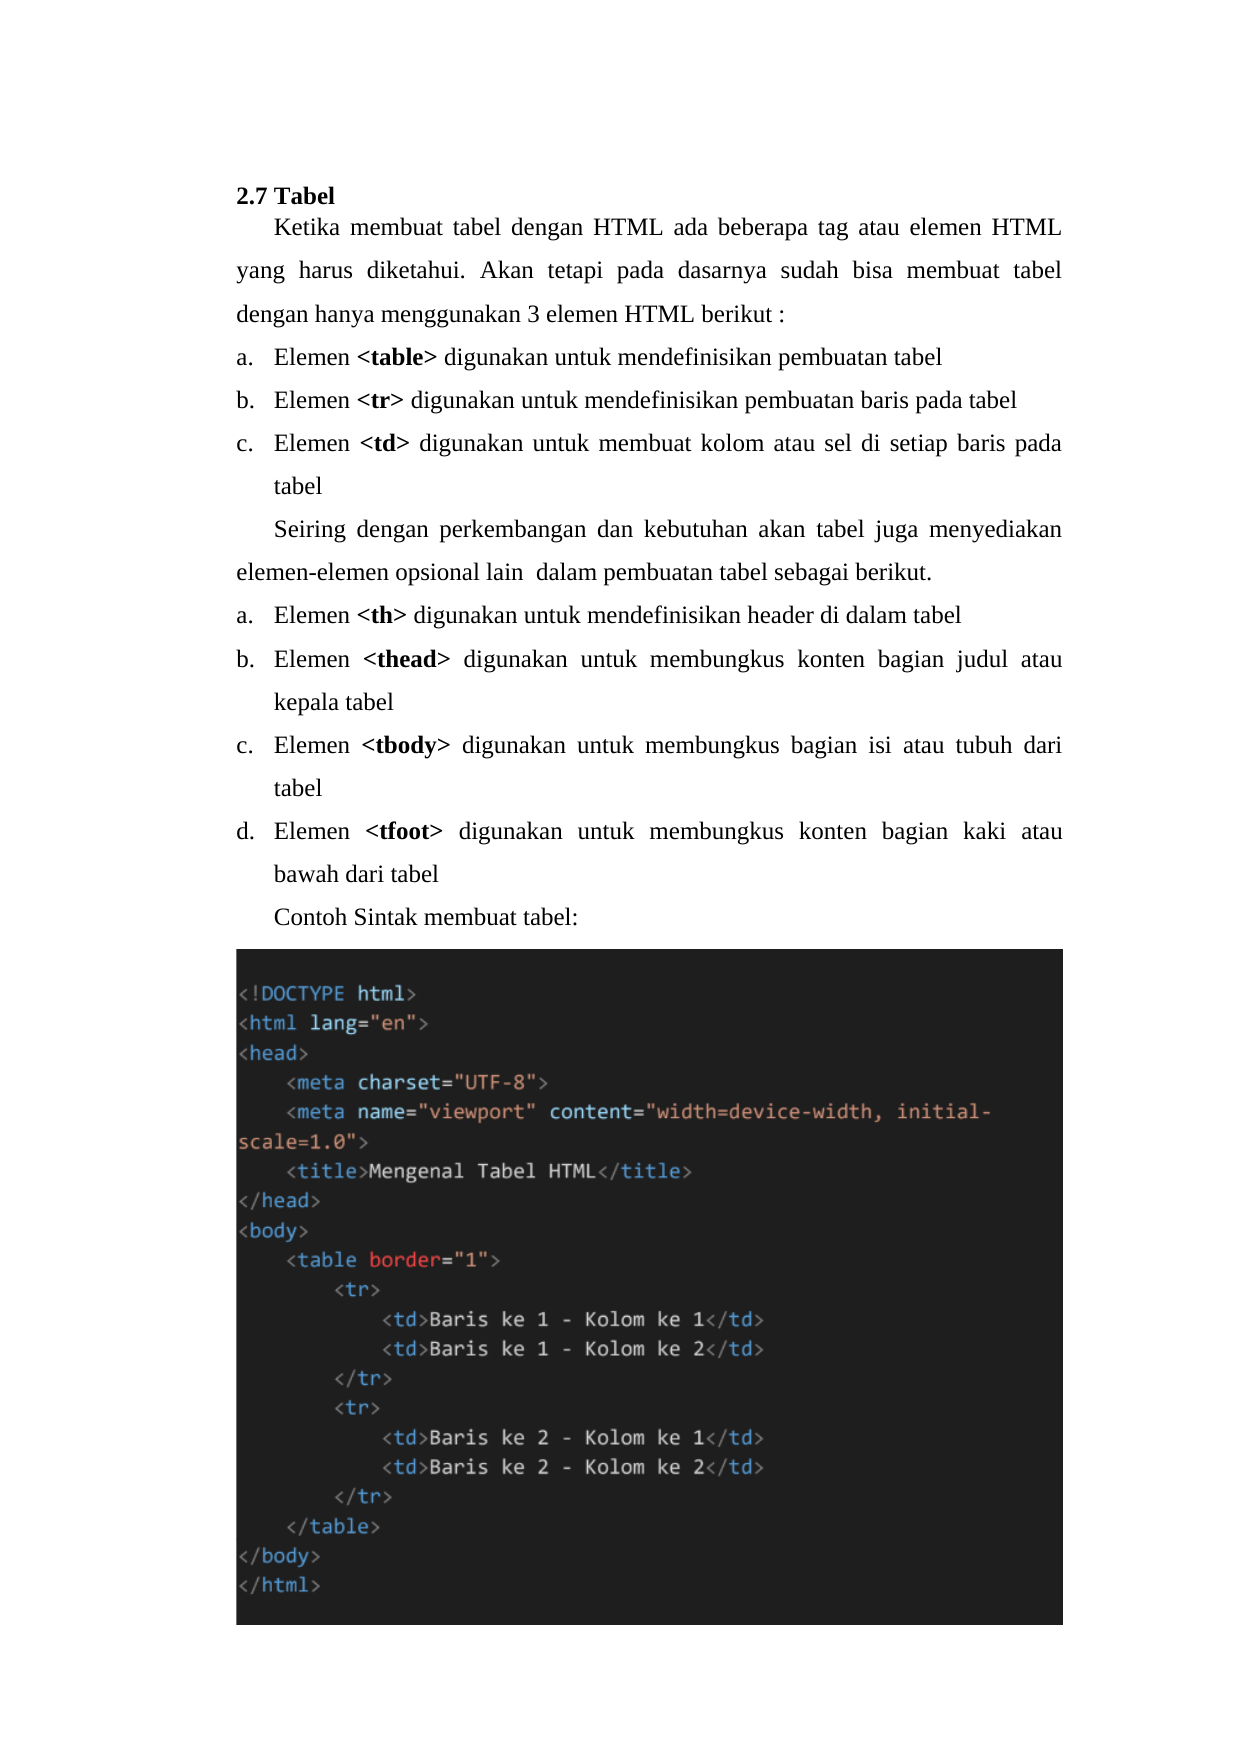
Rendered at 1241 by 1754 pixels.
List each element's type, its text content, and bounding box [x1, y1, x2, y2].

list Elemen <tbody> digunakan untuk membungkus bagian isi atau tubuh dari tabel [236, 730, 1063, 802]
list Elemen <td> digunakan untuk membuat kolom atau sel di setiap baris pada tabel [236, 428, 1063, 500]
list Elemen <thead> digunakan untuk membungkus konten bagian judul atau kepala tabel [236, 644, 1063, 716]
list Elemen <tfoot> digunakan untuk membungkus konten bagian kaki atau bawah dari tabel [236, 816, 1063, 888]
text Contoh Sintak membuat tabel: [274, 902, 1063, 931]
list Elemen <th> digunakan untuk mendefinisikan header di dalam tabel [236, 601, 1063, 629]
picture [236, 949, 1063, 1625]
text Ketika membuat tabel dengan HTML ada beberapa tag atau elemen HTML yang harus diketahui. Akan tetapi pada dasarnya sudah bisa membuat tabel dengan hanya menggunakan 3 elemen HTML berikut : [236, 212, 1063, 327]
list Elemen <table> digunakan untuk mendefinisikan pembuatan tabel [236, 342, 1063, 371]
list Elemen <tr> digunakan untuk mendefinisikan pembuatan baris pada tabel [236, 385, 1063, 414]
subtitle Tabel [236, 181, 1063, 210]
text Seiring dengan perkembangan dan kebutuhan akan tabel juga menyediakan elemen-elemen opsional lain dalam pembuatan tabel sebagai berikut. [236, 514, 1063, 586]
